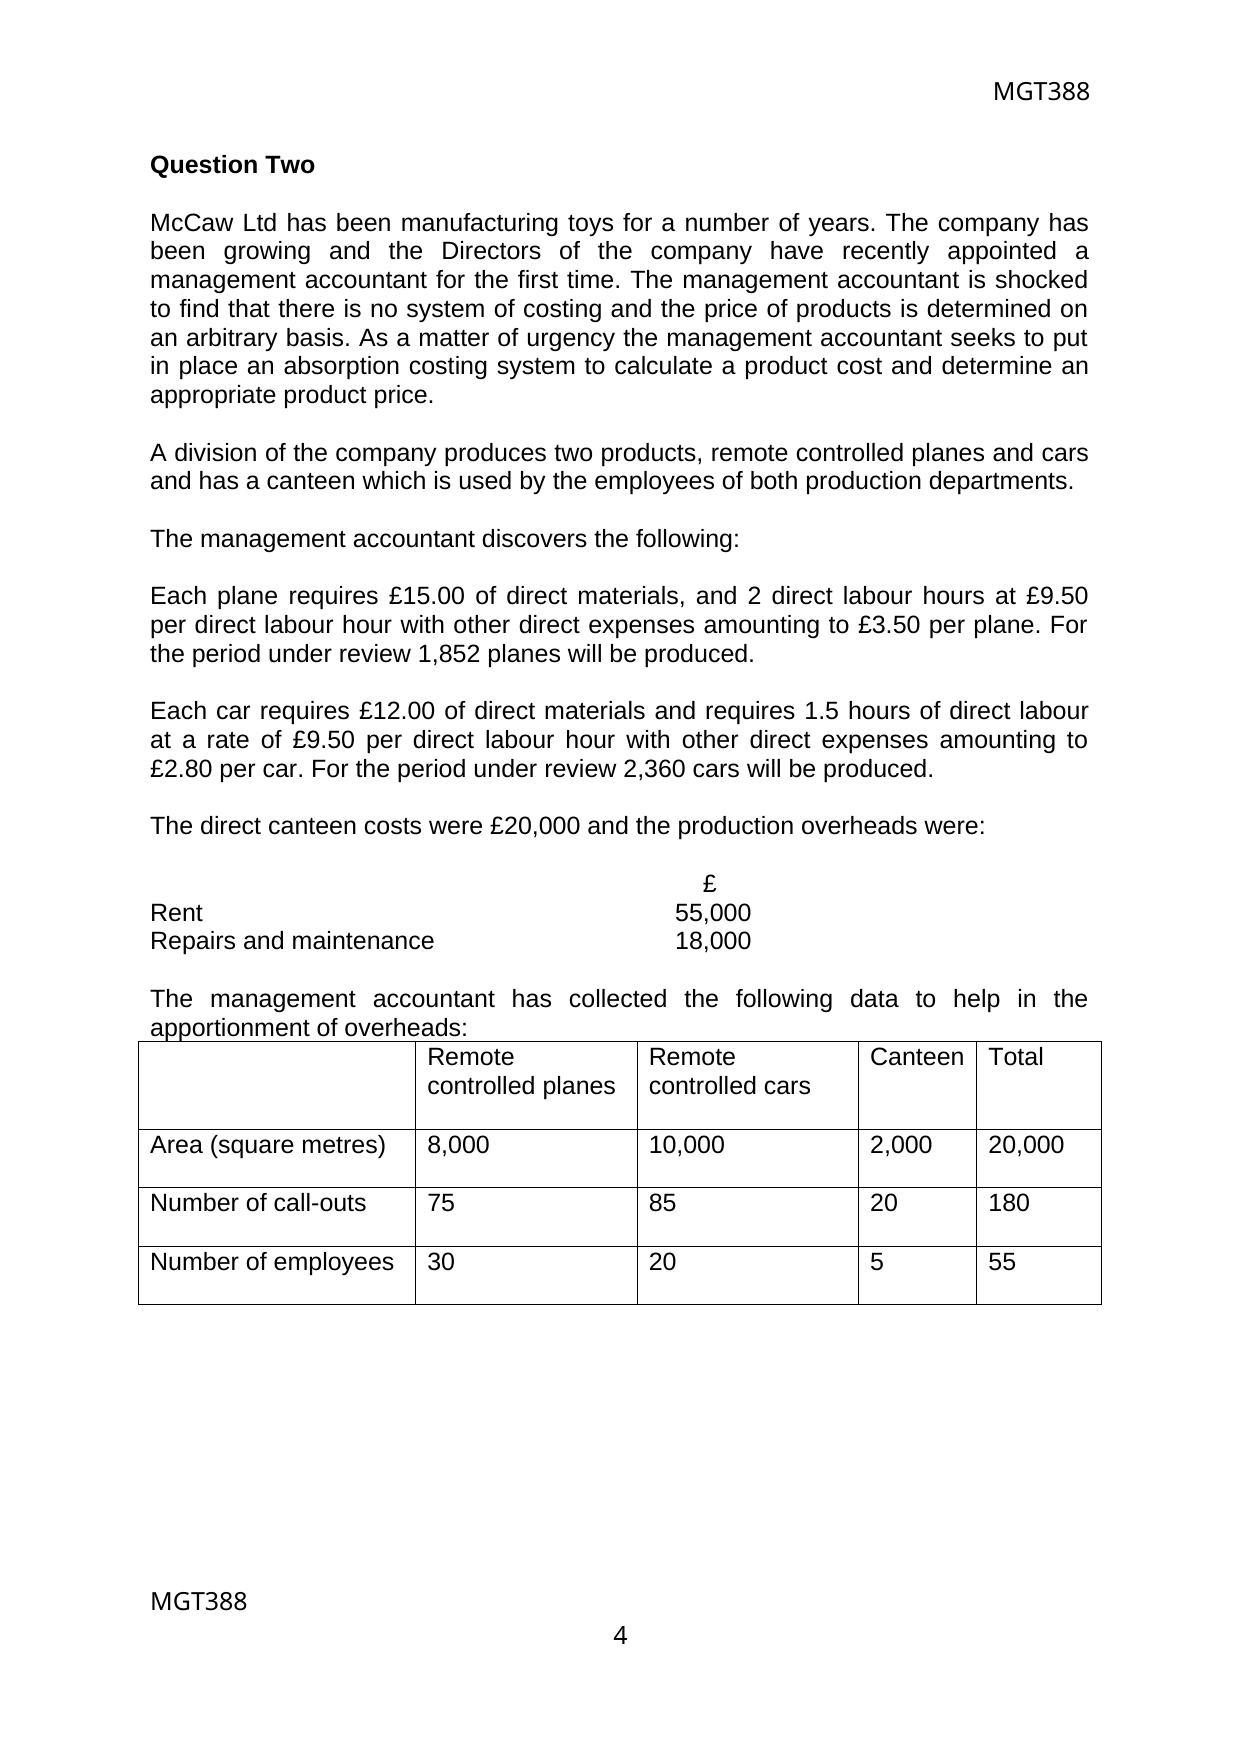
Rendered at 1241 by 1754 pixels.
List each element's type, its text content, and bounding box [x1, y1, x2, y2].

table_cell 20 [859, 1188, 976, 1246]
text Repairs and maintenance 18,000 [150, 926, 1090, 955]
table_cell 5 [859, 1247, 976, 1304]
text £ [150, 869, 1090, 897]
table_cell Area (square metres) [139, 1130, 415, 1187]
table_cell Number of employees [139, 1247, 415, 1304]
table_header Total [977, 1042, 1101, 1128]
table_cell 20,000 [977, 1130, 1101, 1187]
table_cell 85 [638, 1188, 858, 1246]
text A division of the company produces two products, remote controlled planes and cars and has a canteen which is used by the employees of both production departments. [150, 437, 1090, 495]
table_cell 8,000 [416, 1130, 637, 1187]
table_header Canteen [859, 1042, 976, 1128]
table_cell 20 [638, 1247, 858, 1304]
text The management accountant discovers the following: [150, 524, 1090, 552]
table_header Remote controlled planes [416, 1042, 637, 1128]
table_cell 55 [977, 1247, 1101, 1304]
text McCaw Ltd has been manufacturing toys for a number of years. The company has been growing and the Directors of the company have recently appointed a management accountant for the first time. The management accountant is shocked to find that there is no system of costing and the price of products is determined on an arbitrary basis. As a matter of urgency the management accountant seeks to put in place an absorption costing system to calculate a product cost and determine an appropriate product price. [150, 207, 1090, 409]
table_cell 10,000 [638, 1130, 858, 1187]
text The direct canteen costs were £20,000 and the production overheads were: [150, 811, 1090, 840]
text Question Two [150, 150, 1090, 179]
table_cell 30 [416, 1247, 637, 1304]
text Each car requires £12.00 of direct materials and requires 1.5 hours of direct labour at a rate of £9.50 per direct labour hour with other direct expenses amounting to £2.80 per car. For the period under review 2,360 cars will be produced. [150, 696, 1090, 782]
text The management accountant has collected the following data to help in the apportionment of overheads: [150, 984, 1090, 1041]
table_header [139, 1042, 415, 1128]
table_header Remote controlled cars [638, 1042, 858, 1128]
table_cell Number of call-outs [139, 1188, 415, 1246]
table_cell 2,000 [859, 1130, 976, 1187]
table_cell 75 [416, 1188, 637, 1246]
table_cell 180 [977, 1188, 1101, 1246]
text Rent 55,000 [150, 897, 1090, 926]
text Each plane requires £15.00 of direct materials, and 2 direct labour hours at £9.50 per direct labour hour with other direct expenses amounting to £3.50 per plane. For the period under review 1,852 planes will be produced. [150, 581, 1090, 667]
